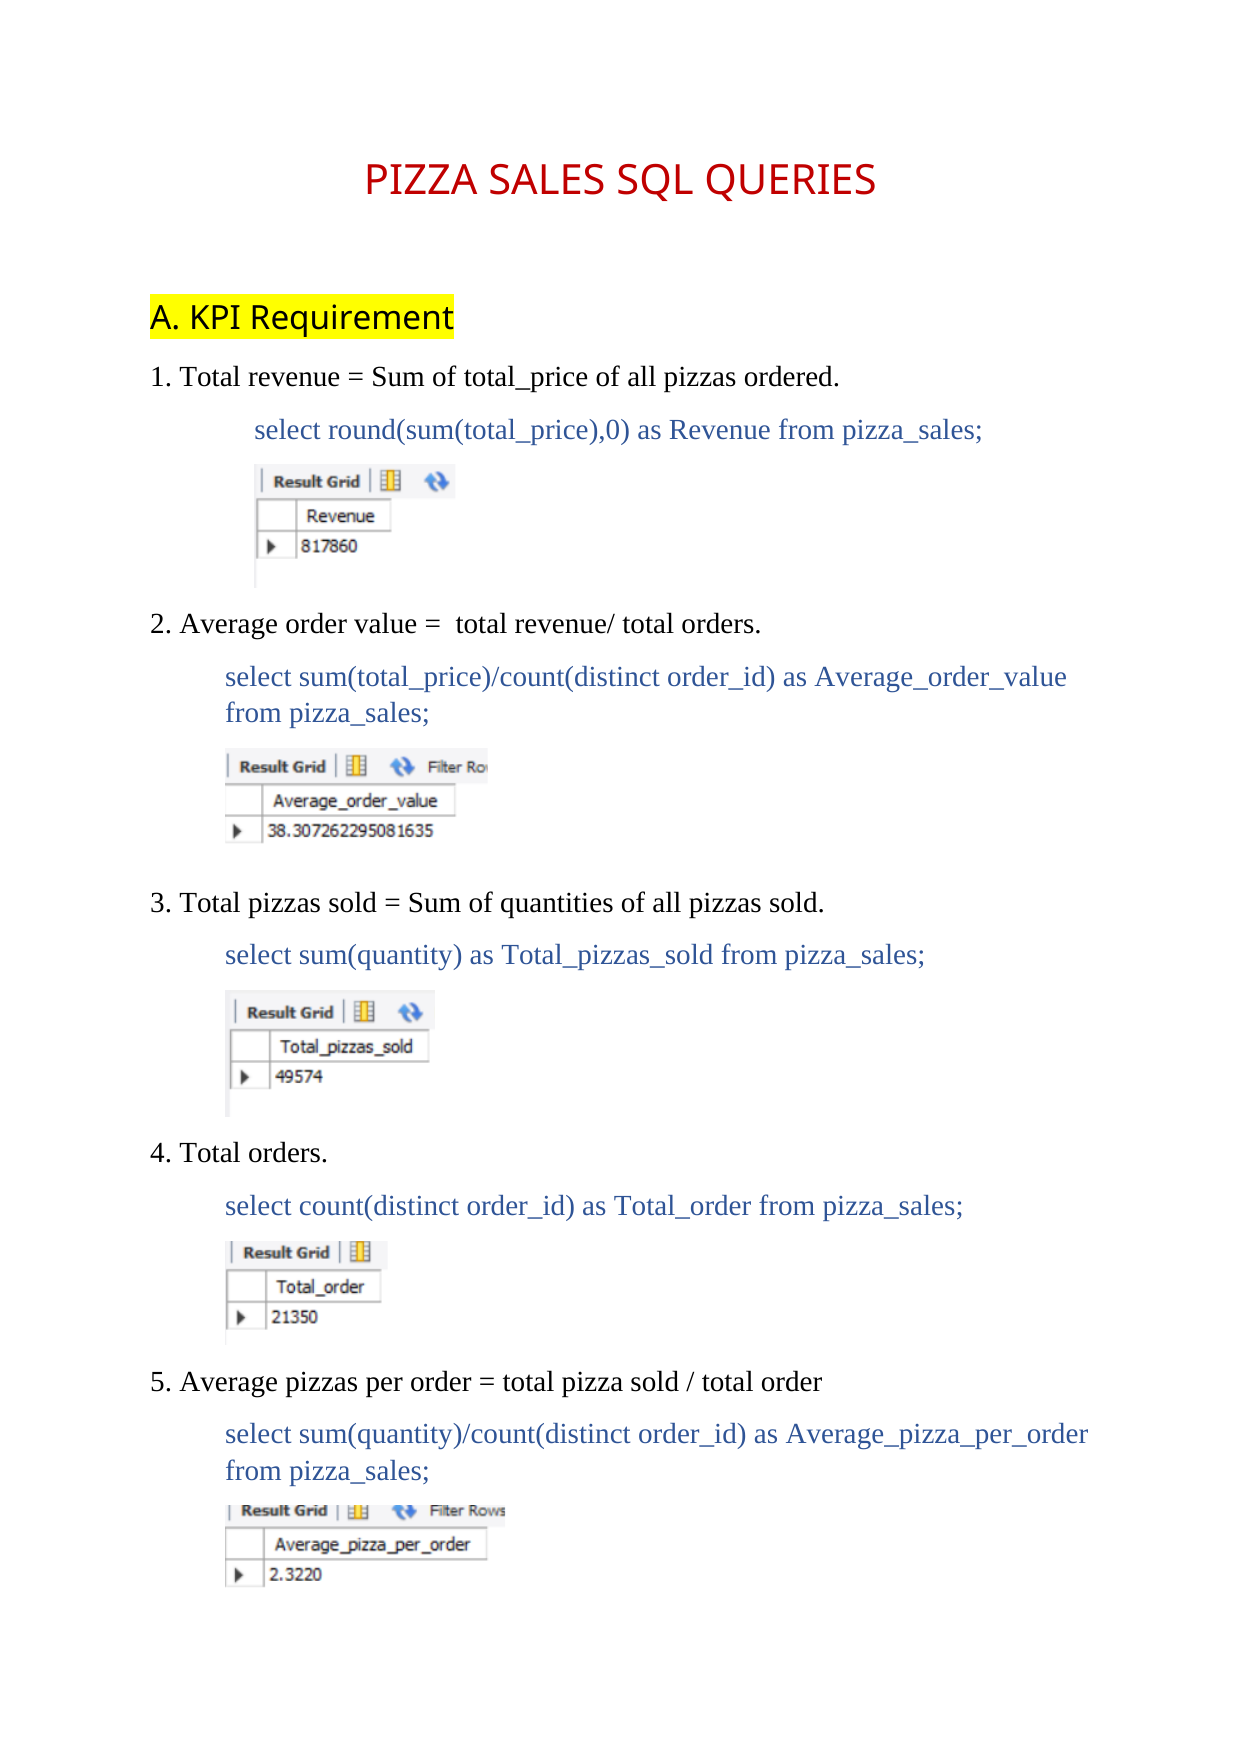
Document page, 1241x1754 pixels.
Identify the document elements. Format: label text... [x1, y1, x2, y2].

text select sum(quantity)/count(distinct order_id) as Average_pizza_per_order from pizza_sales; [225, 1416, 1090, 1486]
text 1. Total revenue = Sum of total_price of all pizzas ordered. [150, 359, 1090, 393]
picture [225, 748, 488, 866]
text 5. Average pizzas per order = total pizza sold / total order [150, 1364, 1090, 1397]
text PIZZA SALES SQL QUERIES [150, 150, 1090, 207]
text select sum(quantity) as Total_pizzas_sold from pizza_sales; [225, 937, 1090, 971]
picture [225, 990, 435, 1117]
text select count(distinct order_id) as Total_order from pizza_sales; [225, 1188, 1090, 1222]
text 2. Average order value = total revenue/ total orders. [150, 607, 1090, 640]
text select round(sum(total_price),0) as Revenue from pizza_sales; [225, 412, 1090, 446]
text A. KPI Requirement [150, 293, 1090, 339]
picture [254, 464, 456, 588]
text 4. Total orders. [150, 1135, 1090, 1169]
text 3. Total pizzas sold = Sum of quantities of all pizzas sold. [150, 885, 1090, 918]
text select sum(total_price)/count(distinct order_id) as Average_order_value from pizza_sales; [225, 659, 1090, 729]
picture [225, 1241, 388, 1345]
picture [225, 1505, 506, 1600]
